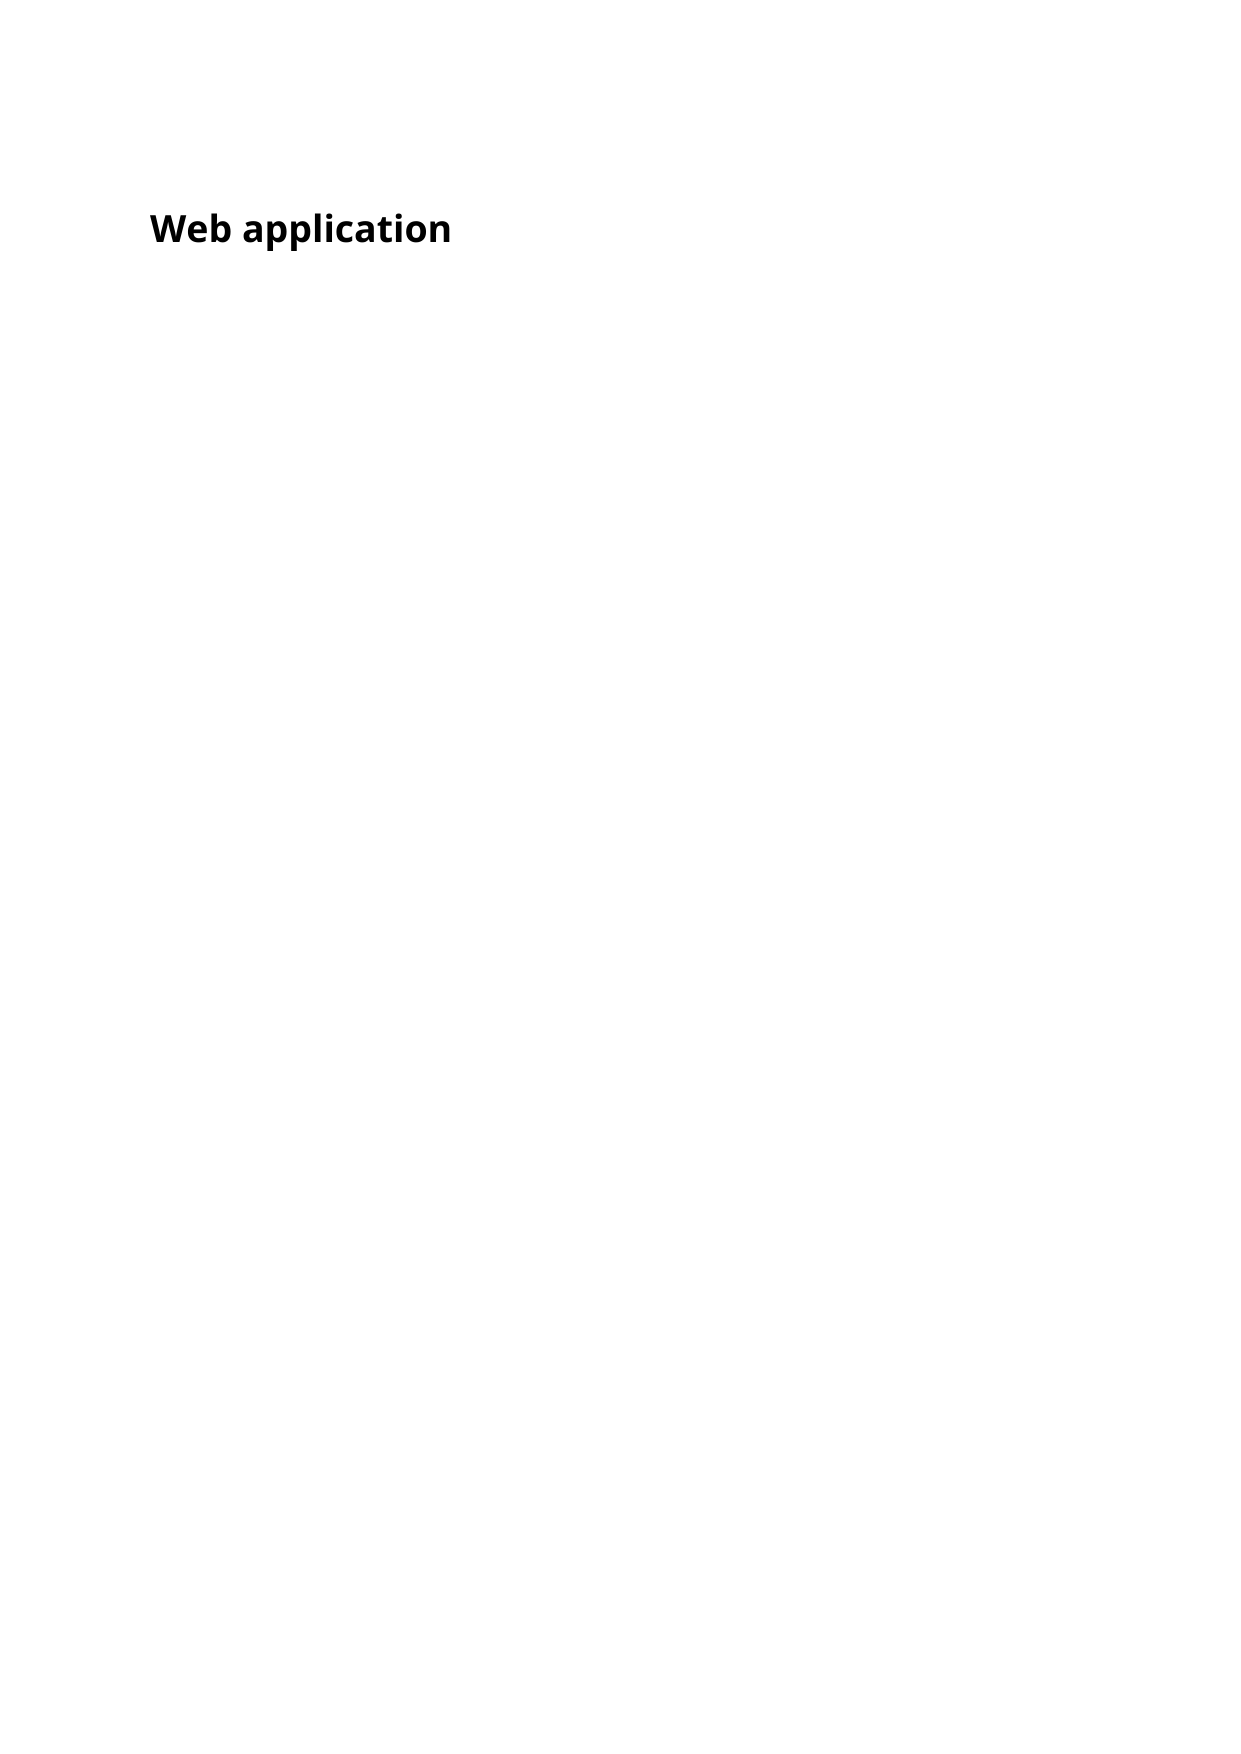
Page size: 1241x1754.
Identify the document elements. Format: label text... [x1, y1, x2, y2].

text Web application [150, 202, 1090, 253]
